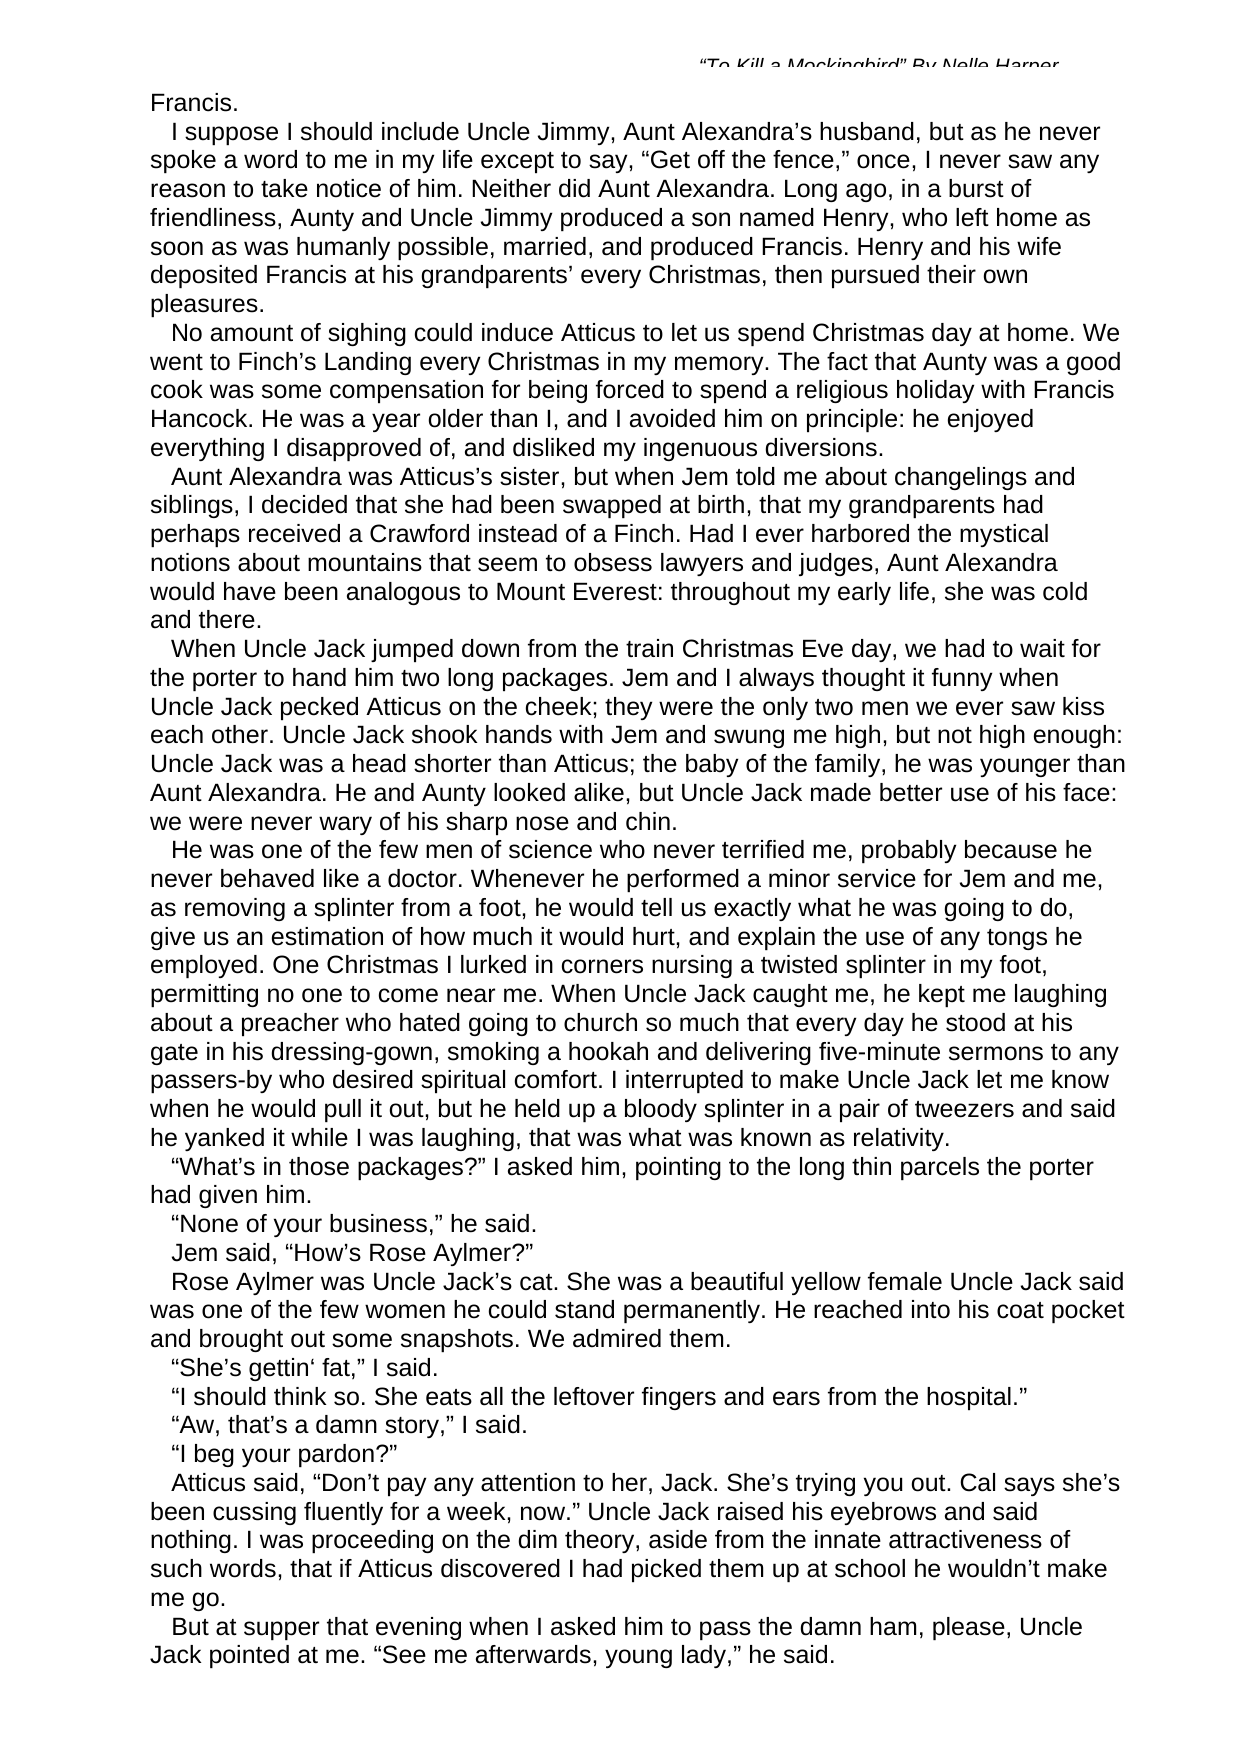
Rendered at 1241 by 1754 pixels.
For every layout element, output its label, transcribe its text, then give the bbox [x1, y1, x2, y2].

text “She’s gettin‘ fat,” I said. [171, 1353, 1140, 1381]
text Rose Aylmer was Uncle Jack’s cat. She was a beautiful yellow female Uncle Jack said was one of the few women he could stand permanently. He reached into his coat pocket and brought out some snapshots. We admired them. [150, 1266, 1126, 1353]
text But at supper that evening when I asked him to pass the damn ham, please, Uncle Jack pointed at me. “See me afterwards, young lady,” he said. [150, 1611, 1087, 1669]
text When Uncle Jack jumped down from the train Christmas Eve day, we had to wait for the porter to hand him two long packages. Jem and I always thought it funny when Uncle Jack pecked Atticus on the cheek; they were the only two men we ever saw kiss each other. Uncle Jack shook hands with Jem and swung me high, but not high enough: Uncle Jack was a head shorter than Atticus; the baby of the family, he was younger than Aunt Alexandra. He and Aunty looked alike, but Uncle Jack made better use of his face: we were never wary of his sharp nose and chin. [150, 634, 1128, 835]
text Francis. [150, 88, 1140, 116]
text He was one of the few men of science who never terrified me, probably because he never behaved like a doctor. Whenever he performed a minor service for Jem and me, as removing a splinter from a foot, he would tell us exactly what he was going to do, give us an estimation of how much it would hurt, and explain the use of any tongs he employed. One Christmas I lurked in corners nursing a twisted splinter in my foot, permitting no one to come near me. When Uncle Jack caught me, he kept me laughing about a preacher who hated going to church so much that every day he stood at his gate in his dressing-gown, smoking a hookah and delivering five-minute sermons to any passers-by who desired spiritual comfort. I interrupted to make Uncle Jack let me know when he would pull it out, but he held up a bloody splinter in a pair of tweezers and said he yanked it while I was laughing, that was what was known as relativity. [150, 835, 1121, 1151]
text No amount of sighing could induce Atticus to let us spend Christmas day at home. We went to Finch’s Landing every Christmas in my memory. The fact that Aunty was a good cook was some compensation for being forced to spend a religious holiday with Francis Hancock. He was a year older than I, and I avoided him on principle: he enjoyed everything I disapproved of, and disliked my ingenuous diversions. [150, 318, 1125, 461]
text “I should think so. She eats all the leftover fingers and ears from the hospital.” “Aw, that’s a damn story,” I said. [171, 1381, 1031, 1439]
text “What’s in those packages?” I asked him, pointing to the long thin parcels the porter had given him. [150, 1151, 1098, 1209]
text I suppose I should include Uncle Jimmy, Aunt Alexandra’s husband, but as he never spoke a word to me in my life except to say, “Get off the fence,” once, I never saw any reason to take notice of him. Neither did Aunt Alexandra. Long ago, in a burst of friendliness, Aunty and Uncle Jimmy produced a son named Henry, who left home as soon as was humanly possible, married, and produced Francis. Henry and his wife deposited Francis at his grandparents’ every Christmas, then pursued their own pleasures. [150, 116, 1105, 318]
text Aunt Alexandra was Atticus’s sister, but when Jem told me about changelings and siblings, I decided that she had been swapped at birth, that my grandparents had perhaps received a Crawford instead of a Finch. Had I ever harbored the mystical notions about mountains that seem to obsess lawyers and judges, Aunt Alexandra would have been analogous to Mount Everest: throughout my early life, she was cold and there. [150, 461, 1092, 634]
text Atticus said, “Don’t pay any attention to her, Jack. She’s trying you out. Cal says she’s been cussing fluently for a week, now.” Uncle Jack raised his eyebrows and said nothing. I was proceeding on the dim theory, aside from the innate attractiveness of such words, that if Atticus discovered I had picked them up at school he wouldn’t make me go. [150, 1468, 1124, 1611]
text “None of your business,” he said. Jem said, “How’s Rose Aylmer?” [171, 1209, 540, 1266]
text “I beg your pardon?” [171, 1439, 1140, 1468]
